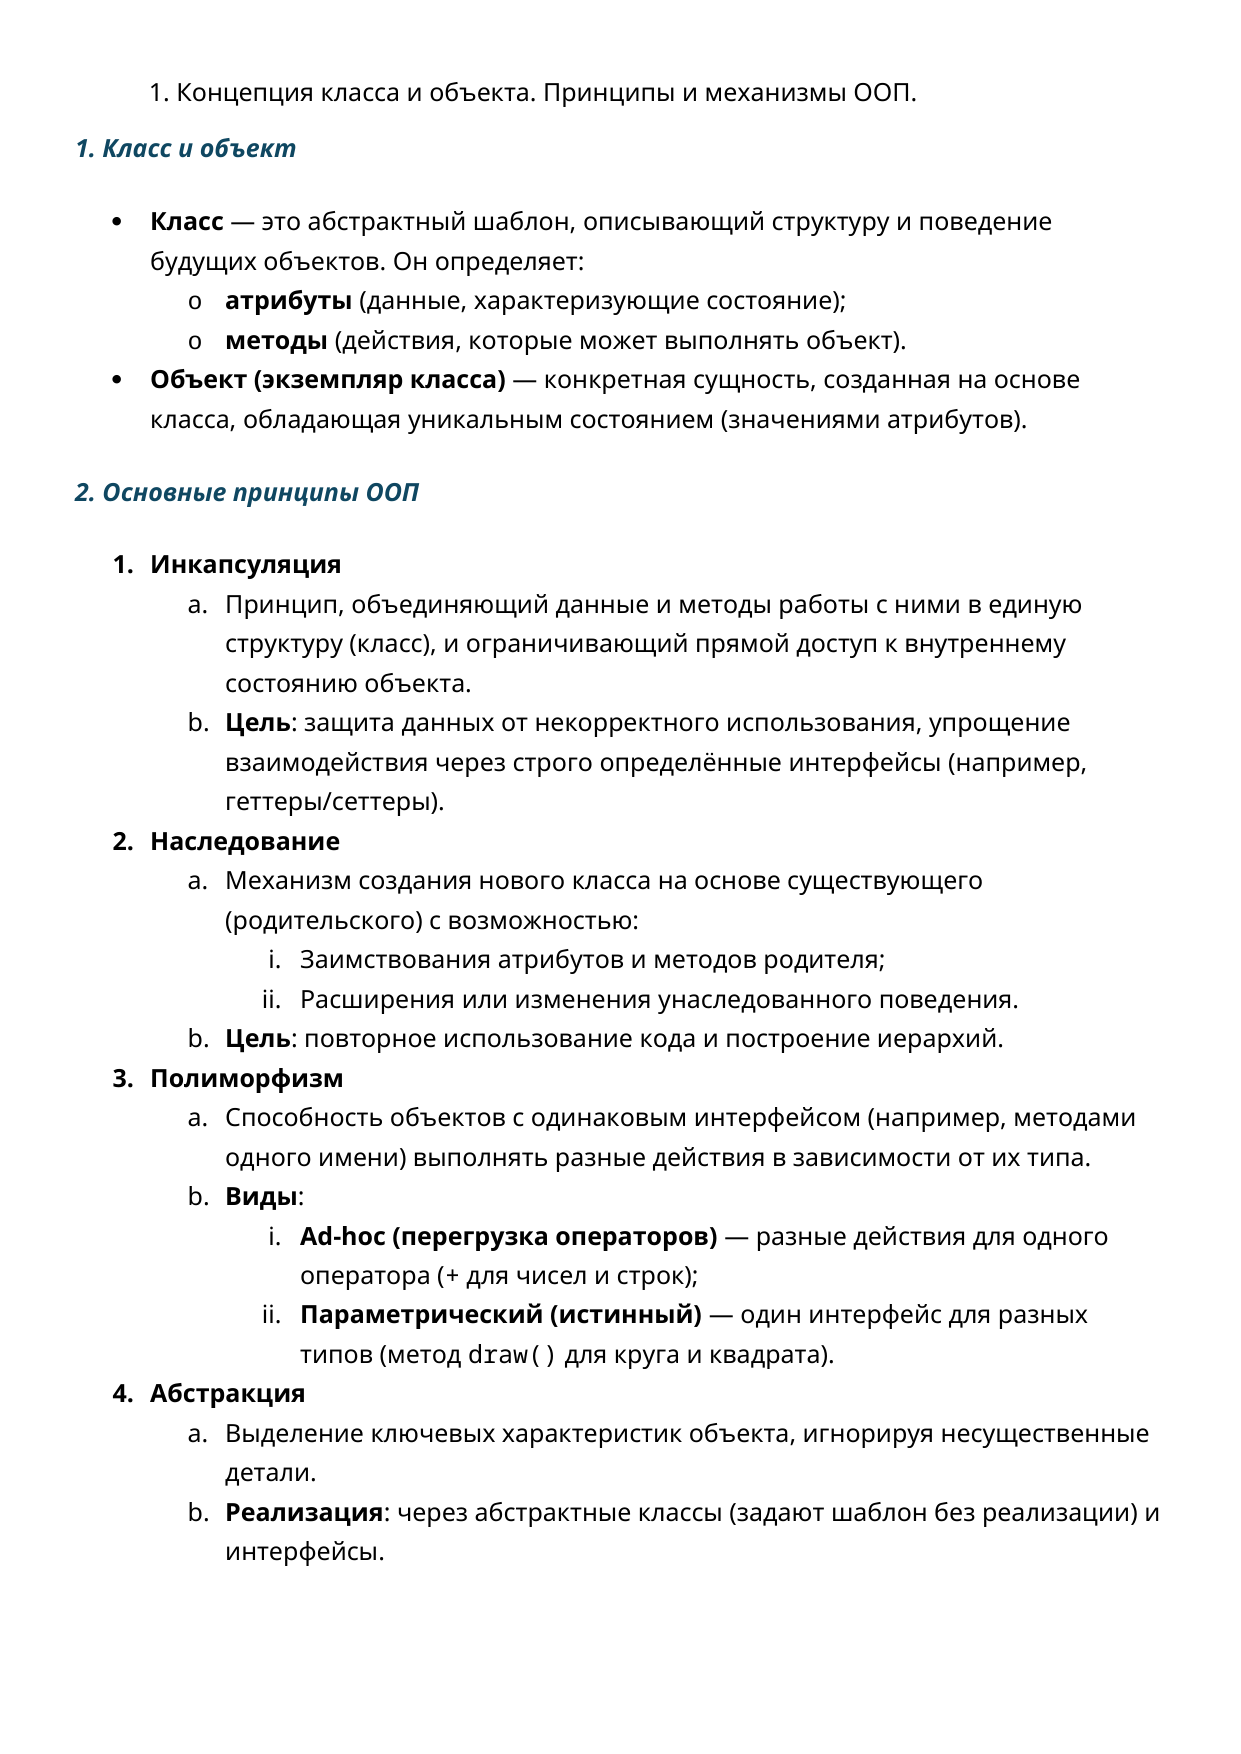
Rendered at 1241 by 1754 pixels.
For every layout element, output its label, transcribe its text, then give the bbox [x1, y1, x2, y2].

list Расширения или изменения унаследованного поведения. [281, 981, 1165, 1015]
list Механизм создания нового класса на основе существующего (родительского) с возможностью: [187, 863, 1165, 936]
list Реализация: через абстрактные классы (задают шаблон без реализации) и интерфейсы. [187, 1494, 1165, 1568]
list методы (действия, которые может выполнять объект). [187, 322, 1165, 357]
list Наследование [112, 823, 1165, 857]
list Ad-hoc (перегрузка операторов) — разные действия для одного оператора (+ для чисел и строк); [281, 1218, 1165, 1292]
list Заимствования атрибутов и методов родителя; [281, 942, 1165, 976]
list Принцип, объединяющий данные и методы работы с ними в единую структуру (класс), и ограничивающий прямой доступ к внутреннему состоянию объекта. [187, 587, 1165, 699]
list Инкапсуляция [112, 547, 1165, 581]
subtitle 2. Основные принципы ООП [75, 474, 1165, 508]
list Объект (экземпляр класса) — конкретная сущность, созданная на основе класса, обладающая уникальным состоянием (значениями атрибутов). [112, 362, 1165, 436]
list Абстракция [112, 1376, 1165, 1410]
list Выделение ключевых характеристик объекта, игнорируя несущественные детали. [187, 1416, 1165, 1489]
list Виды: [187, 1179, 1165, 1213]
list Цель: защита данных от некорректного использования, упрощение взаимодействия через строго определённые интерфейсы (например, геттеры/сеттеры). [187, 705, 1165, 818]
list Параметрический (истинный) — один интерфейс для разных типов (метод draw() для круга и квадрата). [281, 1297, 1165, 1371]
list Способность объектов с одинаковым интерфейсом (например, методами одного имени) выполнять разные действия в зависимости от их типа. [187, 1100, 1165, 1173]
list Цель: повторное использование кода и построение иерархий. [187, 1021, 1165, 1055]
list Полиморфизм [112, 1060, 1165, 1094]
subtitle 1. Класс и объект [75, 131, 1165, 165]
list атрибуты (данные, характеризующие состояние); [187, 283, 1165, 317]
list Класс — это абстрактный шаблон, описывающий структуру и поведение будущих объектов. Он определяет: [112, 204, 1165, 277]
text 1. Концепция класса и объекта. Принципы и механизмы ООП. [75, 75, 1165, 109]
